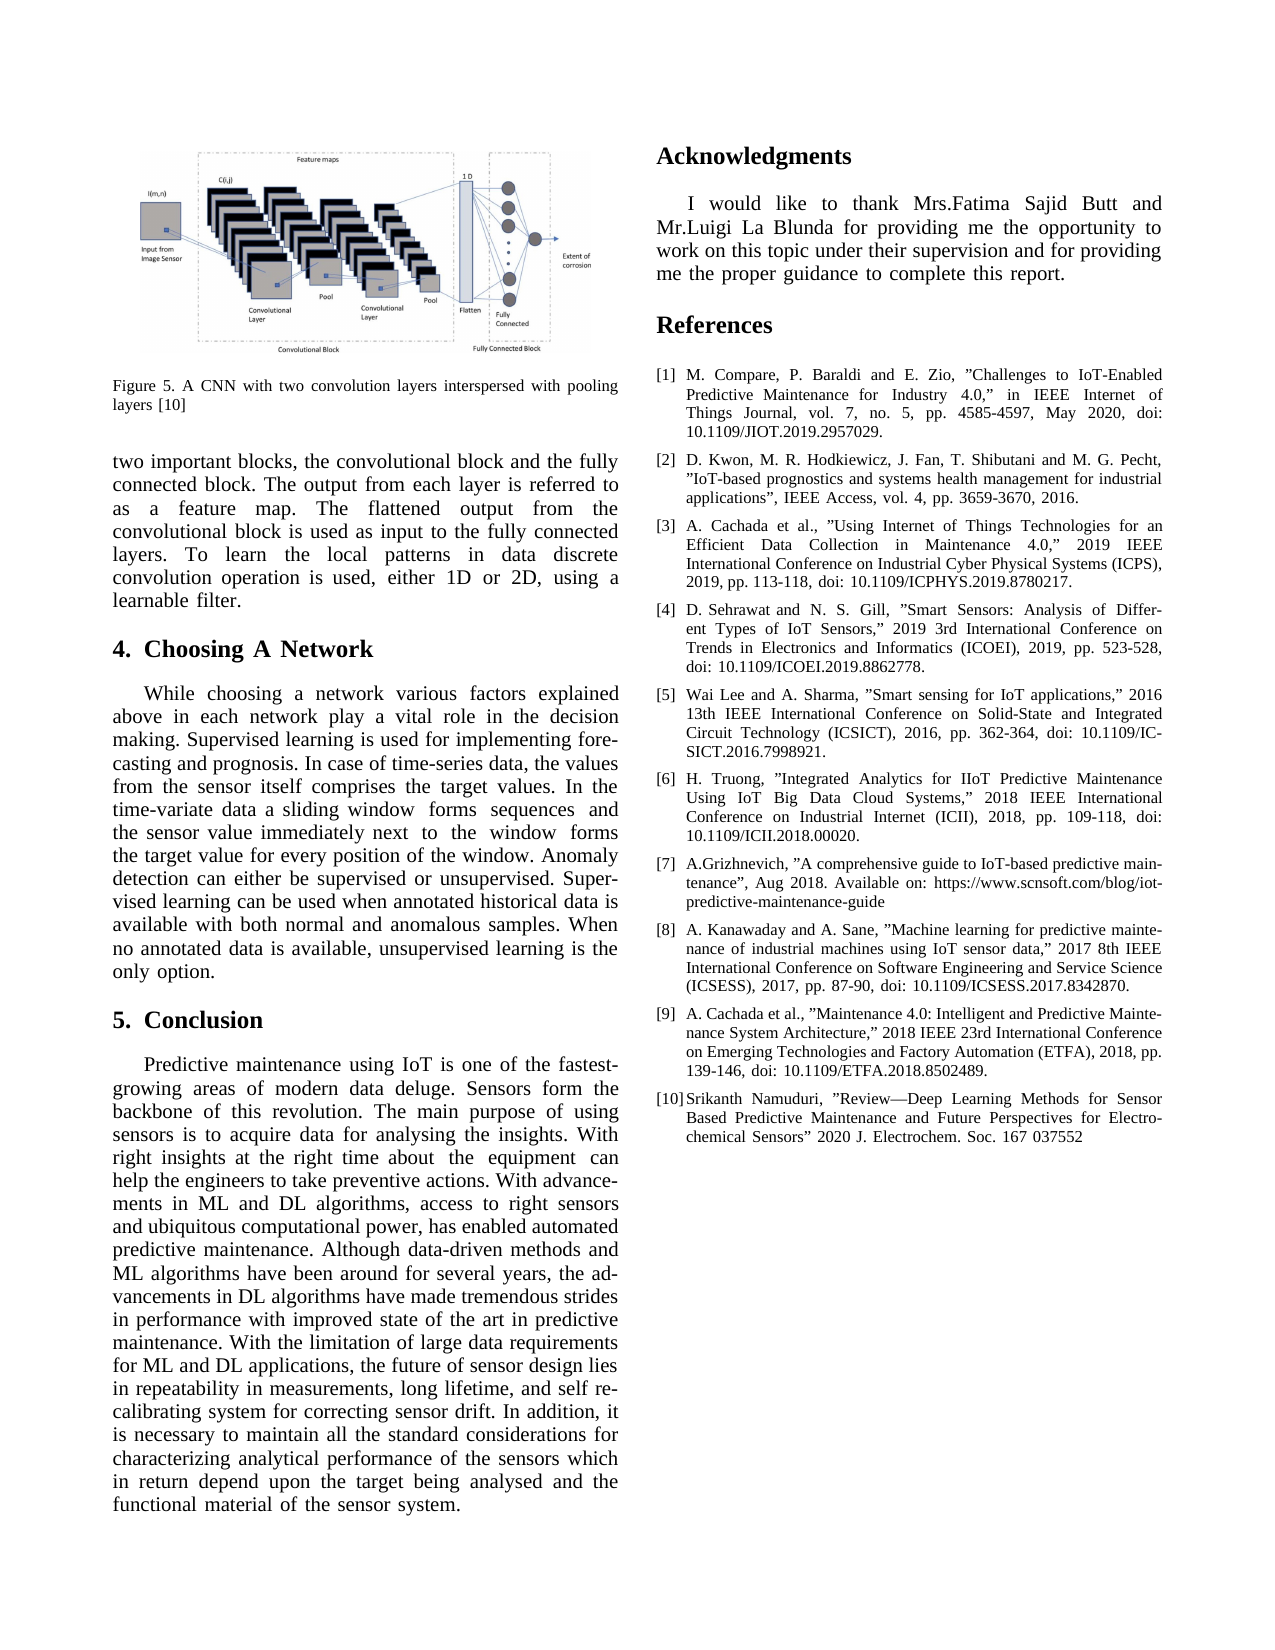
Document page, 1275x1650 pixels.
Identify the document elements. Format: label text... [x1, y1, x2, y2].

text two important blocks, the convolutional block and the fully connected block. The output from each layer is referred to as a feature map. The flattened output from the convolutional block is used as input to the fully connected layers. To learn the local patterns in data discrete convolution operation is used, either 1D or 2D, using a learnable filter. [112, 450, 619, 612]
subtitle Acknowledgments [656, 141, 1175, 170]
list M. Compare, P. Baraldi and E. Zio, ”Challenges to IoT-Enabled Predictive Maintenance for Industry 4.0,” in IEEE Internet of Things Journal, vol. 7, no. 5, pp. 4585-4597, May 2020, doi: 10.1109/JIOT.2019.2957029. [656, 366, 1163, 441]
text I would like to thank Mrs.Fatima Sajid Butt and Mr.Luigi La Blunda for providing me the opportunity to work on this topic under their supervision and for providing me the proper guidance to complete this report. [656, 192, 1163, 285]
picture [140, 151, 592, 353]
list A. Cachada et al., ”Maintenance 4.0: Intelligent and Predictive Mainte- nance System Architecture,” 2018 IEEE 23rd International Conference on Emerging Technologies and Factory Automation (ETFA), 2018, pp. 139-146, doi: 10.1109/ETFA.2018.8502489. [656, 1005, 1163, 1080]
list Srikanth Namuduri, ”Review—Deep Learning Methods for Sensor Based Predictive Maintenance and Future Perspectives for Electro- chemical Sensors” 2020 J. Electrochem. Soc. 167 037552 [656, 1089, 1163, 1146]
list D. Kwon, M. R. Hodkiewicz, J. Fan, T. Shibutani and M. G. Pecht, ”IoT-based prognostics and systems health management for industrial applications”, IEEE Access, vol. 4, pp. 3659-3670, 2016. [656, 450, 1163, 507]
subtitle Choosing A Network [112, 634, 623, 663]
list A. Cachada et al., ”Using Internet of Things Technologies for an Efficient Data Collection in Maintenance 4.0,” 2019 IEEE International Conference on Industrial Cyber Physical Systems (ICPS), 2019, pp. 113-118, doi: 10.1109/ICPHYS.2019.8780217. [656, 516, 1163, 591]
list A. Kanawaday and A. Sane, ”Machine learning for predictive mainte- nance of industrial machines using IoT sensor data,” 2017 8th IEEE International Conference on Software Engineering and Service Science (ICSESS), 2017, pp. 87-90, doi: 10.1109/ICSESS.2017.8342870. [656, 920, 1163, 995]
text While choosing a network various factors explained above in each network play a vital role in the decision making. Supervised learning is used for implementing fore- casting and prognosis. In case of time-series data, the values from the sensor itself comprises the target values. In the time-variate data a sliding window forms sequences and the sensor value immediately next to the window forms the target value for every position of the window. Anomaly detection can either be supervised or unsupervised. Super- vised learning can be used when annotated historical data is available with both normal and anomalous samples. When no annotated data is available, unsupervised learning is the only option. [112, 682, 619, 983]
list A.Grizhnevich, ”A comprehensive guide to IoT-based predictive main- tenance”, Aug 2018. Available on: https://www.scnsoft.com/blog/iot- predictive-maintenance-guide [656, 854, 1163, 911]
subtitle References [656, 310, 1175, 339]
text Predictive maintenance using IoT is one of the fastest- growing areas of modern data deluge. Sensors form the backbone of this revolution. The main purpose of using sensors is to acquire data for analysing the insights. With right insights at the right time about the equipment can help the engineers to take preventive actions. With advance- ments in ML and DL algorithms, access to right sensors and ubiquitous computational power, has enabled automated predictive maintenance. Although data-driven methods and ML algorithms have been around for several years, the ad- vancements in DL algorithms have made tremendous strides in performance with improved state of the art in predictive maintenance. With the limitation of large data requirements for ML and DL applications, the future of sensor design lies in repeatability in measurements, long lifetime, and self re- calibrating system for correcting sensor drift. In addition, it is necessary to maintain all the standard considerations for characterizing analytical performance of the sensors which in return depend upon the target being analysed and the functional material of the sensor system. [112, 1053, 619, 1516]
list H. Truong, ”Integrated Analytics for IIoT Predictive Maintenance Using IoT Big Data Cloud Systems,” 2018 IEEE International Conference on Industrial Internet (ICII), 2018, pp. 109-118, doi: 10.1109/ICII.2018.00020. [656, 770, 1163, 845]
text Figure 5. A CNN with two convolution layers interspersed with pooling layers [10] [112, 376, 619, 414]
list Wai Lee and A. Sharma, ”Smart sensing for IoT applications,” 2016 13th IEEE International Conference on Solid-State and Integrated Circuit Technology (ICSICT), 2016, pp. 362-364, doi: 10.1109/IC- SICT.2016.7998921. [656, 685, 1163, 761]
list D. Sehrawat and N. S. Gill, ”Smart Sensors: Analysis of Differ- ent Types of IoT Sensors,” 2019 3rd International Conference on Trends in Electronics and Informatics (ICOEI), 2019, pp. 523-528, doi: 10.1109/ICOEI.2019.8862778. [656, 601, 1163, 676]
subtitle Conclusion [112, 1005, 623, 1034]
